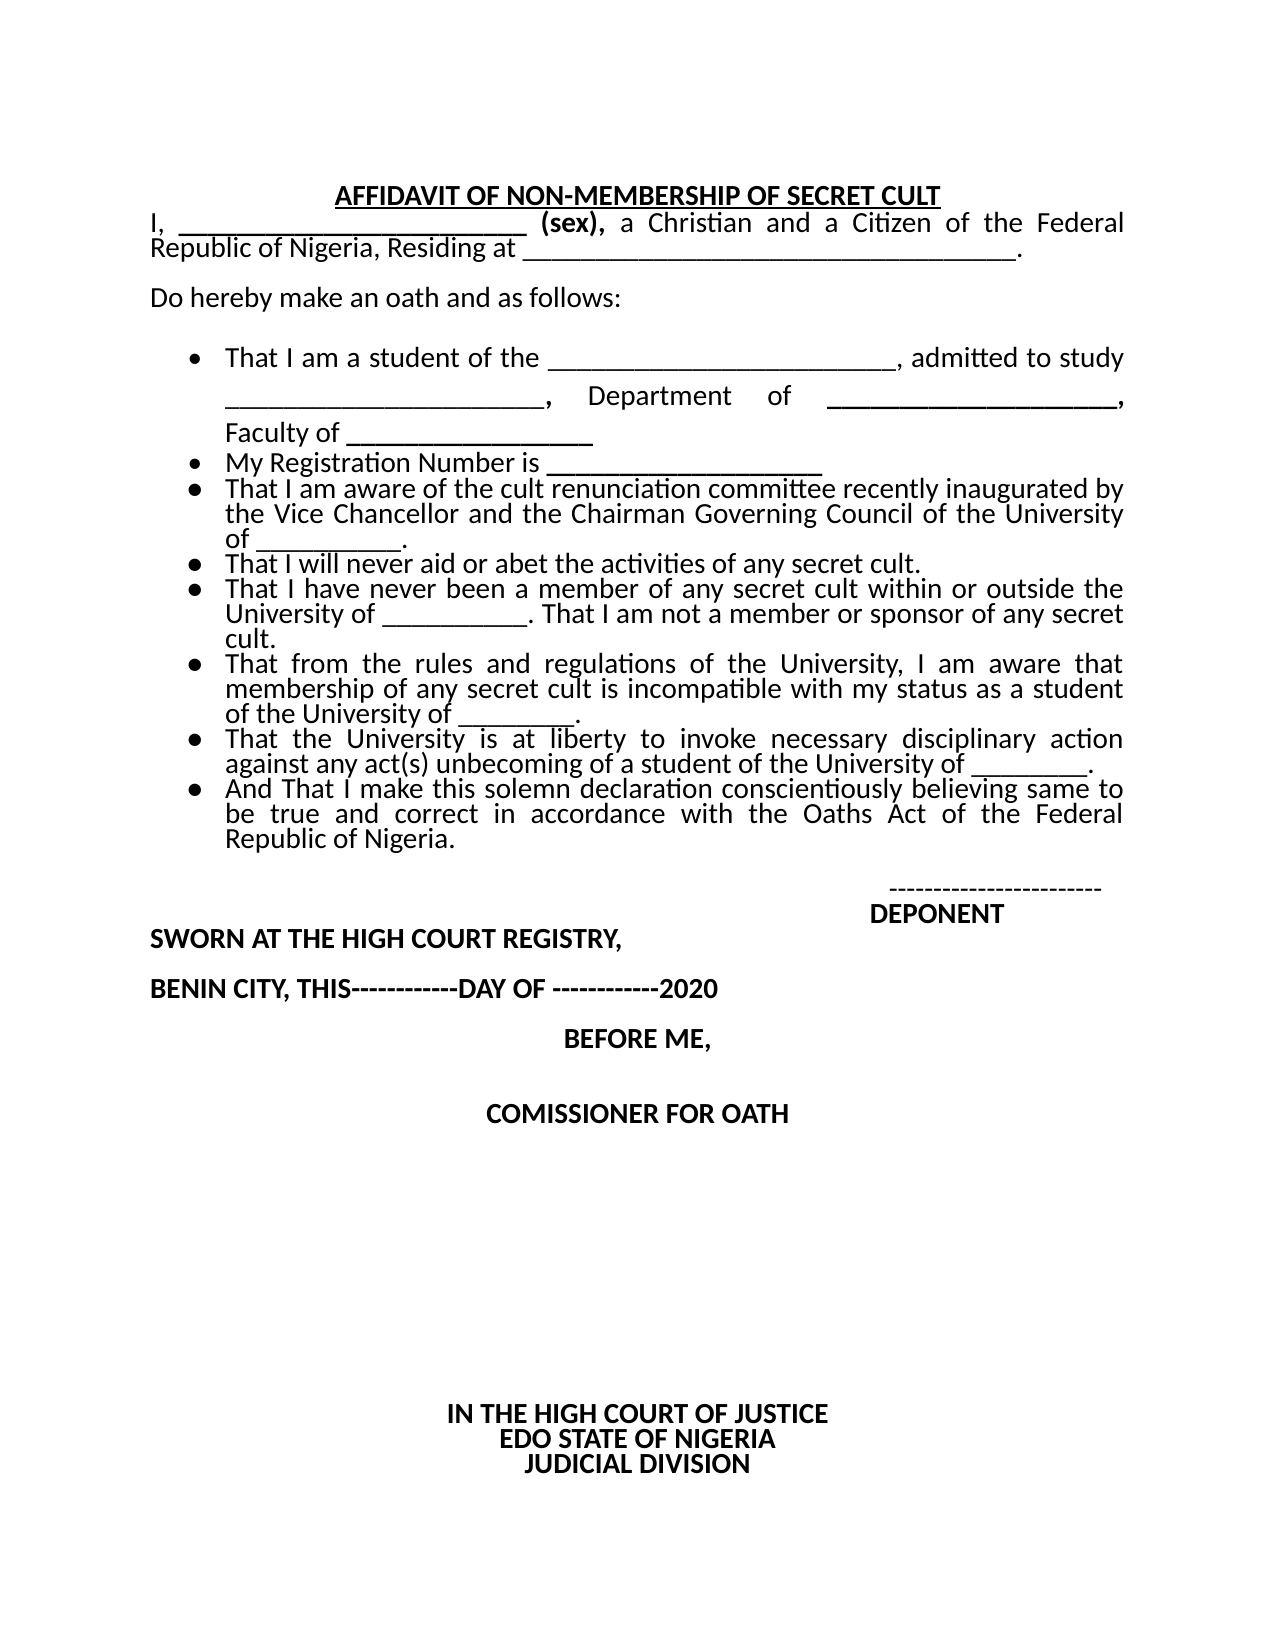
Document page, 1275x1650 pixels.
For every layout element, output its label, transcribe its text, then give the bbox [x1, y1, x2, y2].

text BEFORE ME, [150, 1029, 1125, 1054]
list That I am aware of the cult renunciation committee recently inaugurated by the Vice Chancellor and the Chairman Governing Council of the University of __________. [187, 479, 1125, 554]
text EDO STATE OF NIGERIA [150, 1429, 1125, 1454]
list That the University is at liberty to invoke necessary disciplinary action against any act(s) unbecoming of a student of the University of ________. [187, 729, 1125, 779]
list My Registration Number is ___________________ [187, 450, 1125, 479]
list That I am a student of the ________________________, admitted to study ______________________, Department of ____________________, Faculty of _________________ [187, 337, 1125, 450]
text COMISSIONER FOR OATH [150, 1104, 1125, 1129]
text BENIN CITY, THIS------------DAY OF ------------2020 [150, 979, 1125, 1004]
text Do hereby make an oath and as follows: [150, 287, 1125, 312]
text SWORN AT THE HIGH COURT REGISTRY, [150, 929, 1125, 954]
list And That I make this solemn declaration conscientiously believing same to be true and correct in accordance with the Oaths Act of the Federal Republic of Nigeria. [187, 779, 1125, 854]
list That I will never aid or abet the activities of any secret cult. [187, 554, 1125, 579]
list That I have never been a member of any secret cult within or outside the University of __________. That I am not a member or sponsor of any secret cult. [187, 579, 1125, 654]
text I, ________________________ (sex), a Christian and a Citizen of the Federal Republic of Nigeria, Residing at __________________________________. [150, 212, 1125, 262]
text JUDICIAL DIVISION [150, 1454, 1125, 1479]
text ------------------------ [750, 879, 1125, 904]
text DEPONENT [150, 904, 1125, 929]
text AFFIDAVIT OF NON-MEMBERSHIP OF SECRET CULT [150, 175, 1125, 212]
list That from the rules and regulations of the University, I am aware that membership of any secret cult is incompatible with my status as a student of the University of ________. [187, 654, 1125, 729]
text IN THE HIGH COURT OF JUSTICE [150, 1404, 1125, 1429]
